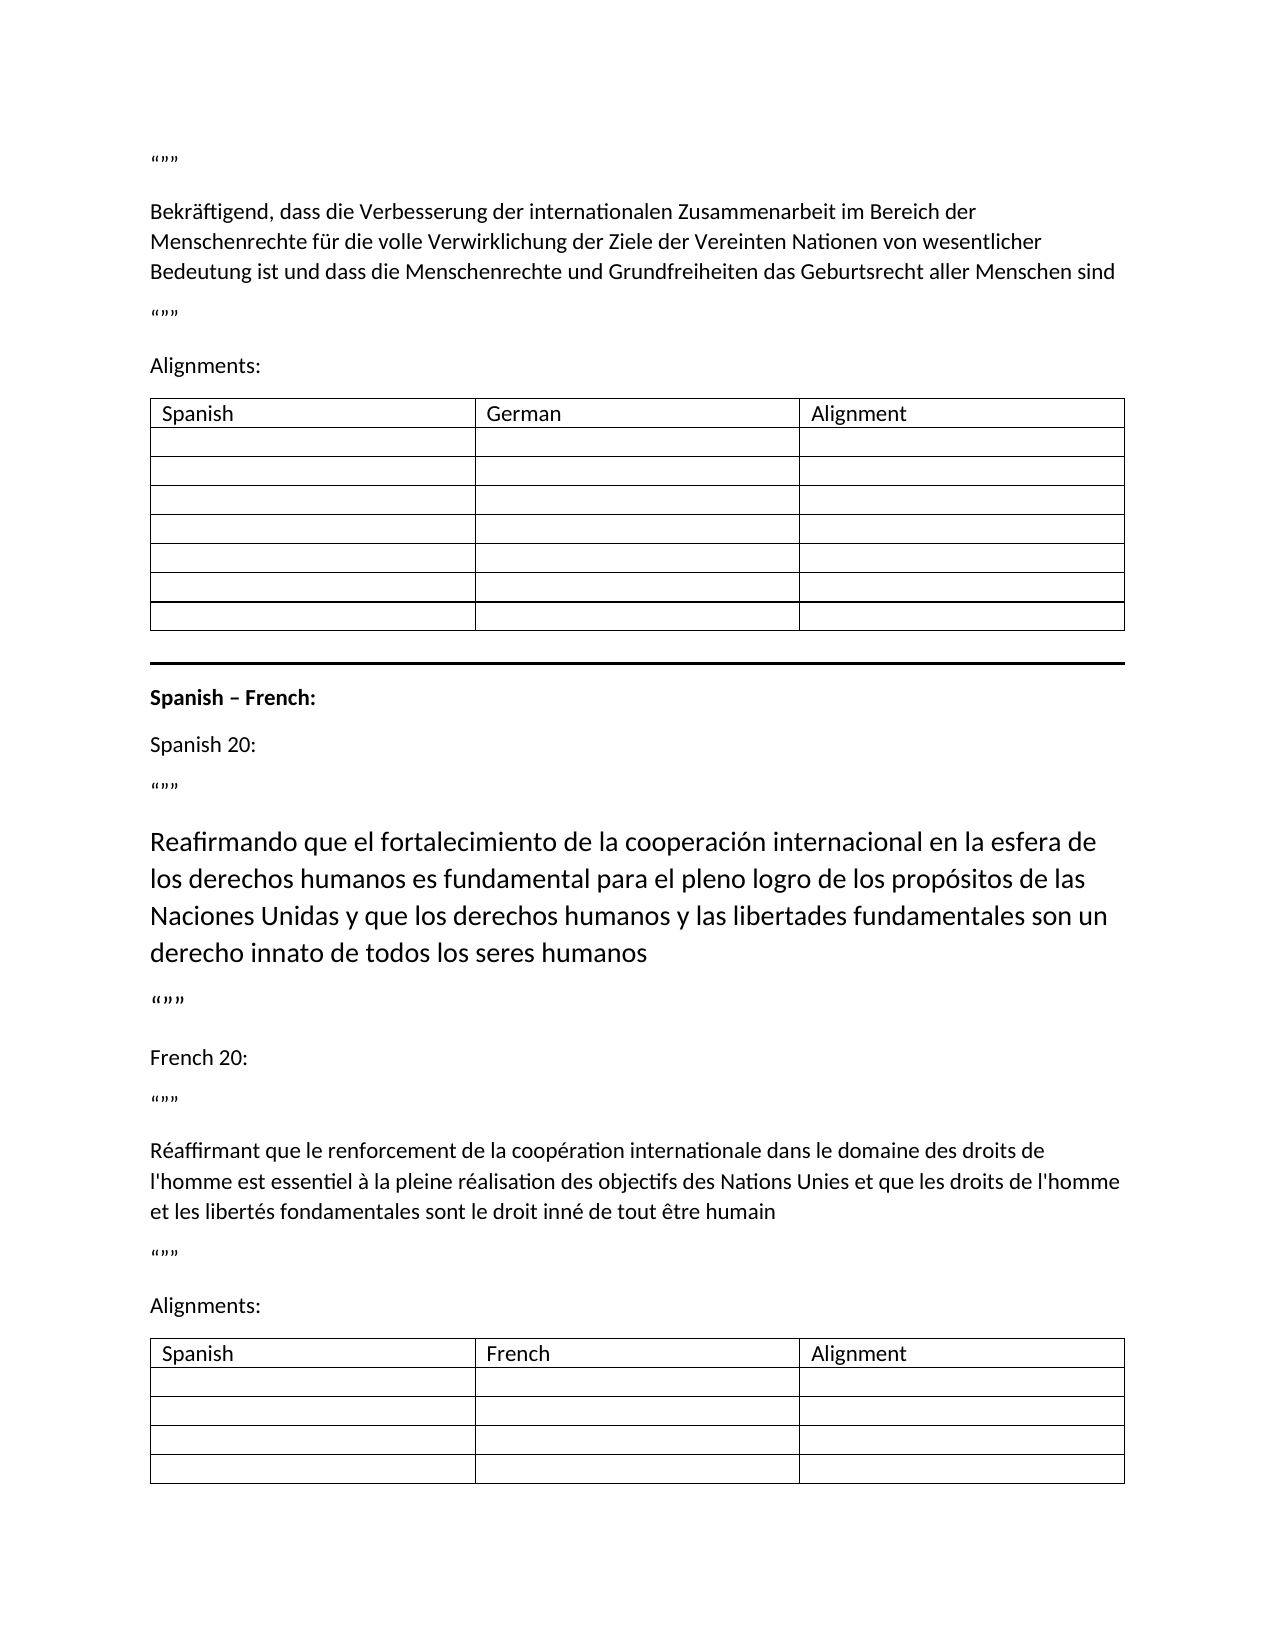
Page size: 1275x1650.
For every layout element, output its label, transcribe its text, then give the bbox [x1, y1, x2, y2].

text “”” [150, 1244, 1125, 1272]
table_cell [476, 544, 799, 572]
text Alignments: [150, 1291, 1125, 1319]
table_cell [476, 486, 799, 514]
text Spanish 20: [150, 730, 1125, 758]
text French 20: [150, 1043, 1125, 1071]
table_header Spanish [151, 1339, 475, 1367]
table_cell [476, 515, 799, 543]
table_header Alignment [800, 1339, 1124, 1367]
table_cell [151, 573, 475, 601]
table_cell [800, 1426, 1124, 1454]
table_cell [151, 428, 475, 456]
table_cell [151, 1426, 475, 1454]
table_header German [476, 399, 799, 427]
text “”” [150, 304, 1125, 332]
table_cell [476, 603, 799, 630]
table_cell [476, 1368, 799, 1396]
table_cell [800, 573, 1124, 601]
table_cell [800, 515, 1124, 543]
table_cell [151, 1368, 475, 1396]
text “”” [150, 1090, 1125, 1118]
table_cell [151, 1455, 475, 1483]
text Réaffirmant que le renforcement de la coopération internationale dans le domaine des droits de l'homme est essentiel à la pleine réalisation des objectifs des Nations Unies et que les droits de l'homme et les libertés fondamentales sont le droit inné de tout être humain [150, 1137, 1125, 1225]
table_cell [800, 1368, 1124, 1396]
text Reafirmando que el fortalecimiento de la cooperación internacional en la esfera de los derechos humanos es fundamental para el pleno logro de los propósitos de las Naciones Unidas y que los derechos humanos y las libertades fundamentales son un derecho innato de todos los seres humanos [150, 824, 1125, 970]
table_cell [151, 457, 475, 485]
table_cell [476, 1426, 799, 1454]
text Alignments: [150, 351, 1125, 379]
table_cell [800, 428, 1124, 456]
text “”” [150, 150, 1125, 178]
table_cell [800, 603, 1124, 630]
table_cell [476, 457, 799, 485]
table_cell [800, 544, 1124, 572]
table_cell [151, 544, 475, 572]
table_cell [476, 428, 799, 456]
table_header French [476, 1339, 799, 1367]
table_cell [151, 486, 475, 514]
text “”” [150, 777, 1125, 805]
table_cell [476, 573, 799, 601]
table_cell [151, 603, 475, 630]
table_cell [800, 1397, 1124, 1425]
table_cell [800, 1455, 1124, 1483]
table_cell [151, 1397, 475, 1425]
text “”” [150, 989, 1125, 1023]
text Spanish – French: [150, 683, 1125, 712]
table_cell [151, 515, 475, 543]
text Bekräftigend, dass die Verbesserung der internationalen Zusammenarbeit im Bereich der Menschenrechte für die volle Verwirklichung der Ziele der Vereinten Nationen von wesentlicher Bedeutung ist und dass die Menschenrechte und Grundfreiheiten das Geburtsrecht aller Menschen sind [150, 197, 1125, 285]
table_cell [800, 486, 1124, 514]
table_cell [800, 457, 1124, 485]
table_cell [476, 1397, 799, 1425]
table_header Alignment [800, 399, 1124, 427]
table_header Spanish [151, 399, 475, 427]
table_cell [476, 1455, 799, 1483]
